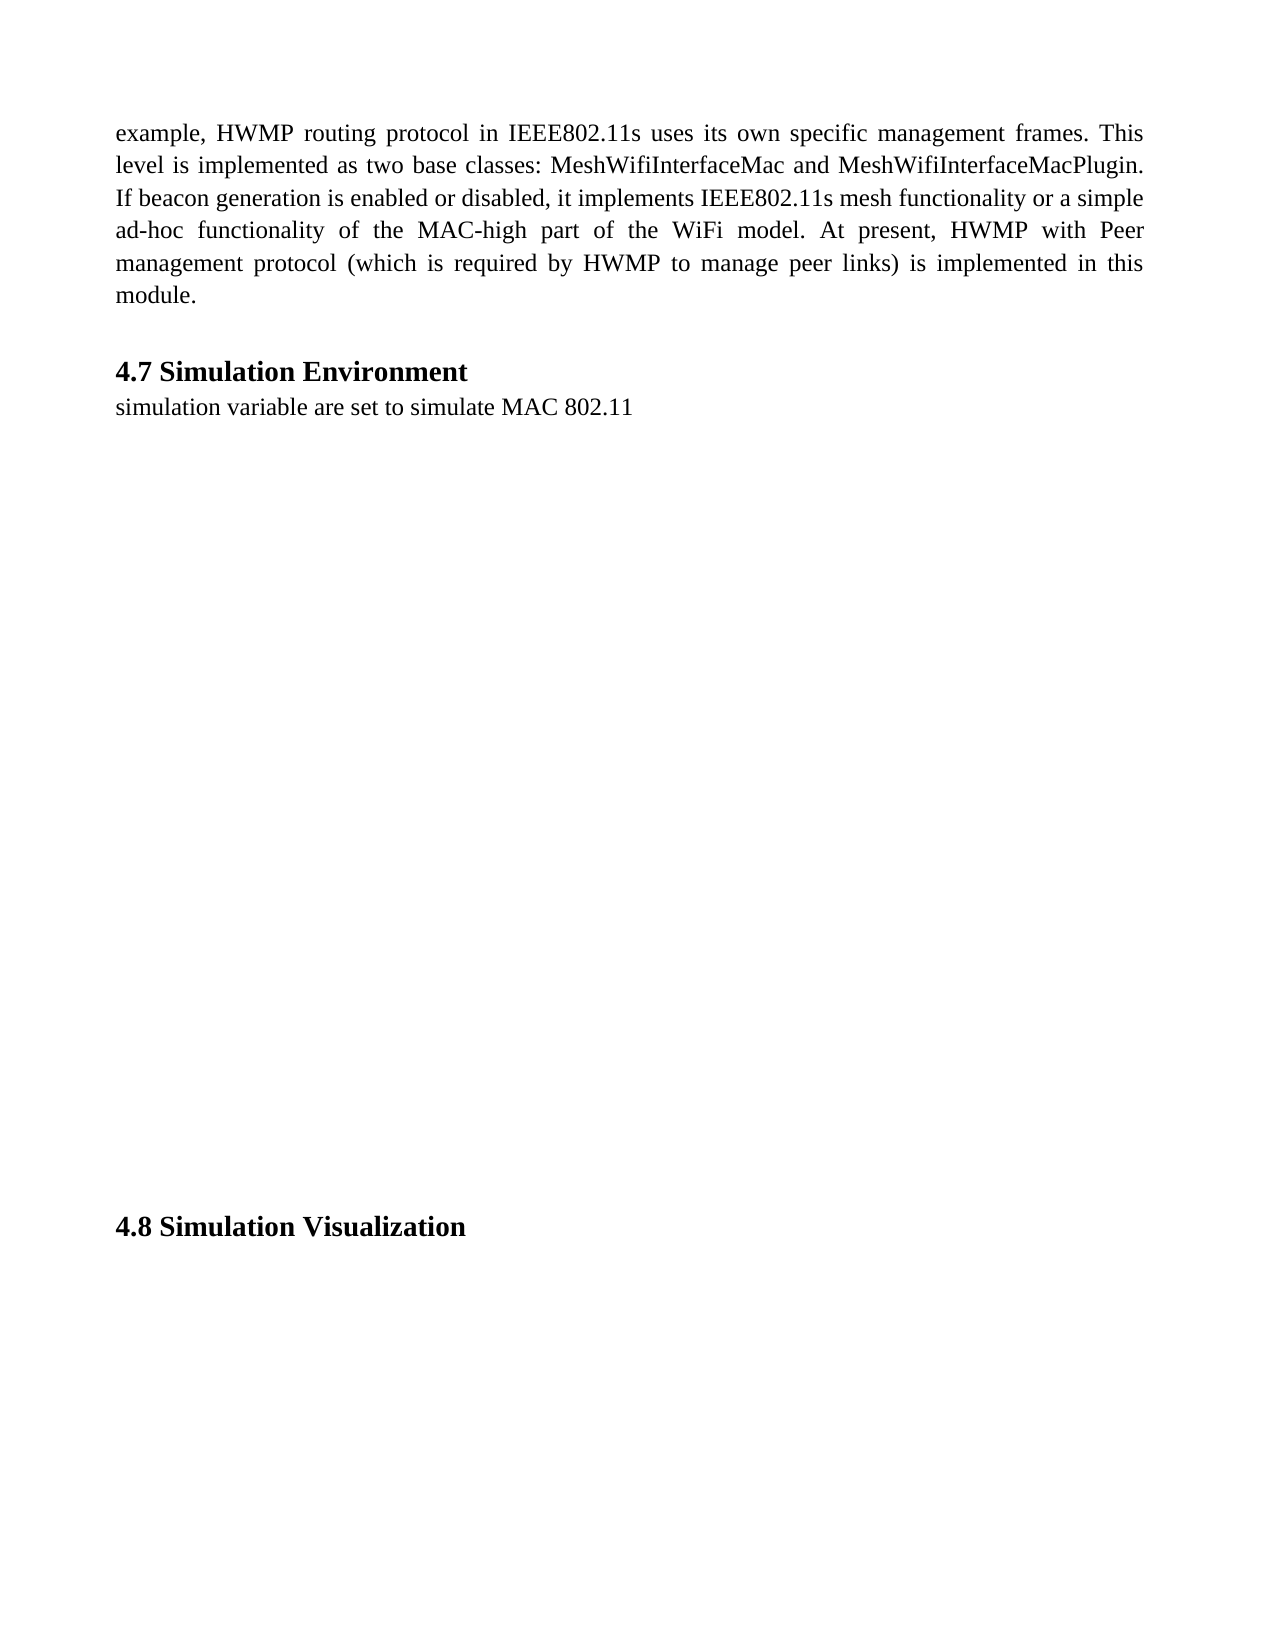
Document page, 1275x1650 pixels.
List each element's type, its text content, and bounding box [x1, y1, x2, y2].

text simulation variable are set to simulate MAC 802.11 [115, 392, 1145, 1197]
text 4.7 Simulation Environment [115, 354, 1145, 387]
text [115, 118, 1145, 309]
text 4.8 Simulation Visualization [115, 1209, 1145, 1243]
